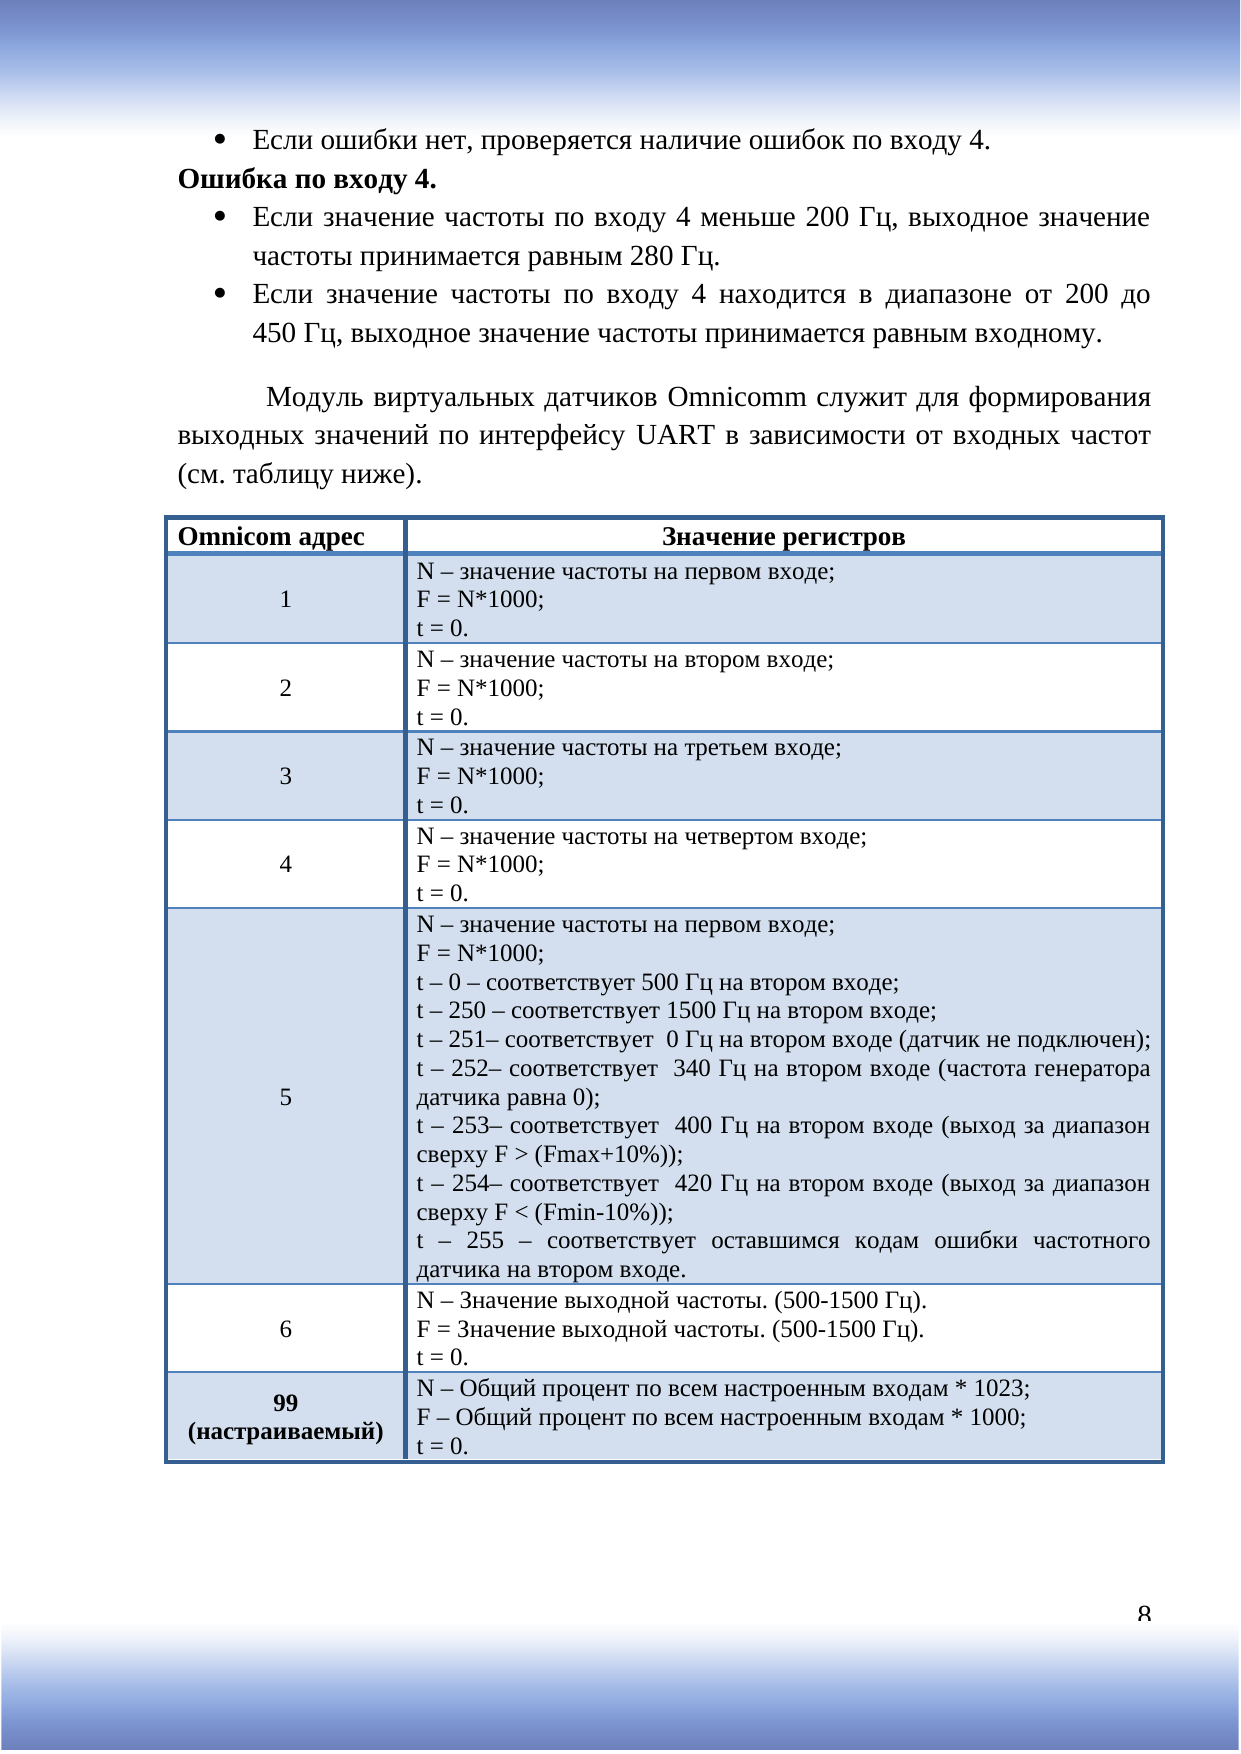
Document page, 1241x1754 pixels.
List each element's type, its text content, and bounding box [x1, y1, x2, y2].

table_cell 3 [168, 733, 403, 819]
table_cell 5 [168, 909, 403, 1283]
table_header Значение регистров [408, 520, 1161, 551]
table_cell N – значение частоты на третьем входе; F = N*1000; t = 0. [408, 733, 1161, 819]
table_cell N – значение частоты на первом входе; F = N*1000; t = 0. [408, 556, 1161, 642]
text Модуль виртуальных датчиков Omnicomm служит для формирования выходных значений по интерфейсу UART в зависимости от входных частот (см. таблицу ниже). [177, 379, 1152, 489]
table_cell N – значение частоты на первом входе; F = N*1000; t – 0 – соответствует 500 Гц на втором входе; t – 250 – соответствует 1500 Гц на втором входе; t – 251– соответствует 0 Гц на втором входе (датчик не подключен); t – 252– соответствует 340 Гц на втором входе (частота генератора датчика равна 0); t – 253– соответствует 400 Гц на втором входе (выход за диапазон сверху F > (Fmax+10%)); t – 254– соответствует 420 Гц на втором входе (выход за диапазон сверху F < (Fmin-10%)); t – 255 – соответствует оставшимся кодам ошибки частотного датчика на втором входе. [408, 909, 1161, 1283]
table_header Omnicom адрес [168, 520, 403, 551]
picture [0, 1556, 1238, 1750]
table_cell N – Значение выходной частоты. (500-1500 Гц). F = Значение выходной частоты. (500-1500 Гц). t = 0. [408, 1285, 1161, 1371]
table_cell N – значение частоты на втором входе; F = N*1000; t = 0. [408, 644, 1161, 730]
list Если ошибки нет, проверяется наличие ошибок по входу 4. [215, 122, 1152, 156]
table_cell N – Общий процент по всем настроенным входам * 1023; F – Общий процент по всем настроенным входам * 1000; t = 0. [408, 1373, 1161, 1459]
table_cell 2 [168, 644, 403, 730]
table_cell N – значение частоты на четвертом входе; F = N*1000; t = 0. [408, 821, 1161, 907]
list Если значение частоты по входу 4 находится в диапазоне от 200 до 450 Гц, выходное значение частоты принимается равным входному. [215, 277, 1152, 349]
table_cell 6 [168, 1285, 403, 1371]
text Ошибка по входу 4. [177, 161, 1152, 194]
table_cell 99 (настраиваемый) [168, 1373, 403, 1459]
table_cell 1 [168, 556, 403, 642]
table_cell 4 [168, 821, 403, 907]
picture [0, 0, 1241, 137]
list Если значение частоты по входу 4 меньше 200 Гц, выходное значение частоты принимается равным 280 Гц. [215, 199, 1152, 272]
